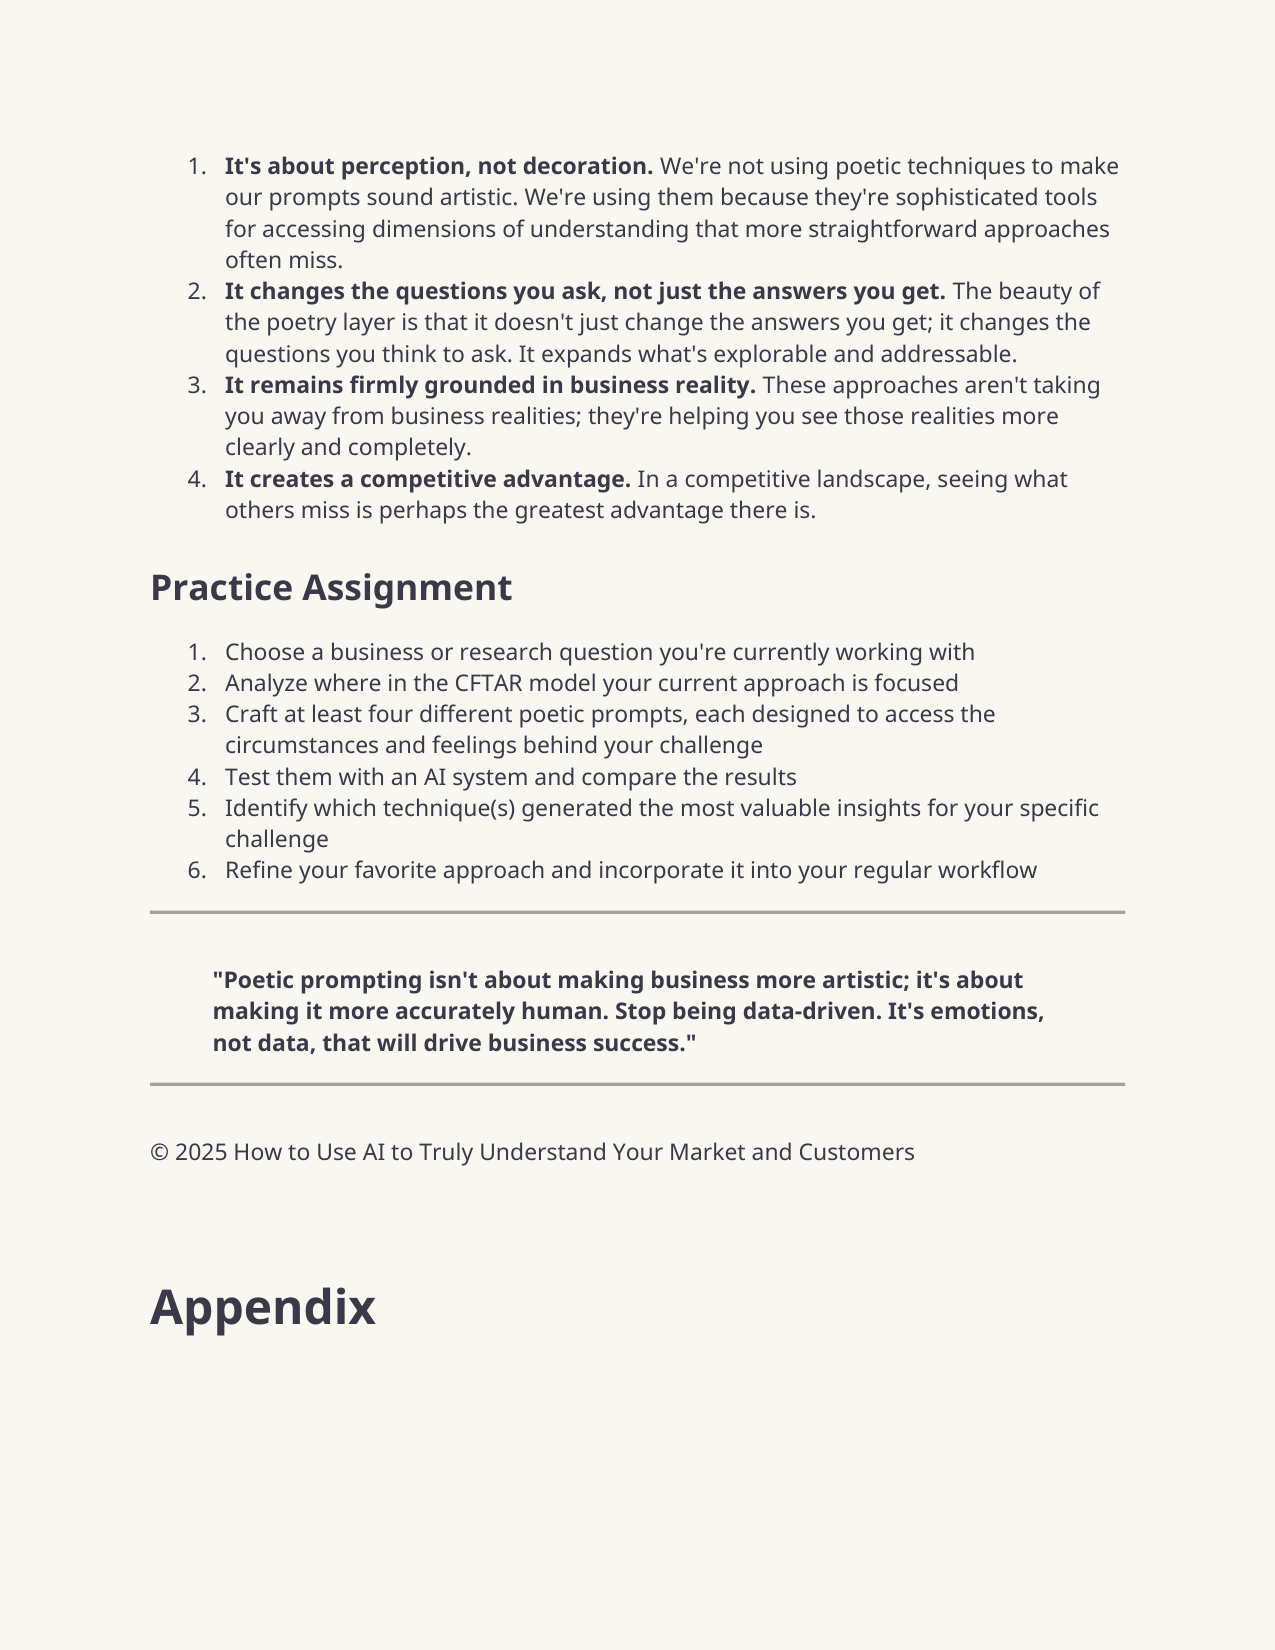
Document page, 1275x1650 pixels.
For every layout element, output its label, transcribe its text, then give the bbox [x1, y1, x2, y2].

text "Poetic prompting isn't about making business more artistic; it's about making it more accurately human. Stop being data-driven. It's emotions, not data, that will drive business success." [212, 964, 1062, 1058]
list It's about perception, not decoration. We're not using poetic techniques to make our prompts sound artistic. We're using them because they're sophisticated tools for accessing dimensions of understanding that more straightforward approaches often miss. [187, 150, 1125, 275]
list Choose a business or research question you're currently working with [187, 636, 1125, 667]
list It remains firmly grounded in business reality. These approaches aren't taking you away from business realities; they're helping you see those realities more clearly and completely. [187, 369, 1125, 462]
list Identify which technique(s) generated the most valuable insights for your specific challenge [187, 792, 1125, 854]
subtitle Practice Assignment [150, 562, 1062, 611]
text © 2025 How to Use AI to Truly Understand Your Market and Customers [150, 1136, 1125, 1167]
list It changes the questions you ask, not just the answers you get. The beauty of the poetry layer is that it doesn't just change the answers you get; it changes the questions you think to ask. It expands what's explorable and addressable. [187, 275, 1125, 369]
list Test them with an AI system and compare the results [187, 761, 1125, 792]
subtitle Appendix [150, 1273, 1125, 1339]
list It creates a competitive advantage. In a competitive landscape, seeing what others miss is perhaps the greatest advantage there is. [187, 462, 1125, 525]
list Refine your favorite approach and incorporate it into your regular workflow [187, 854, 1125, 886]
list Craft at least four different poetic prompts, each designed to access the circumstances and feelings behind your challenge [187, 698, 1125, 761]
list Analyze where in the CFTAR model your current approach is focused [187, 667, 1125, 698]
